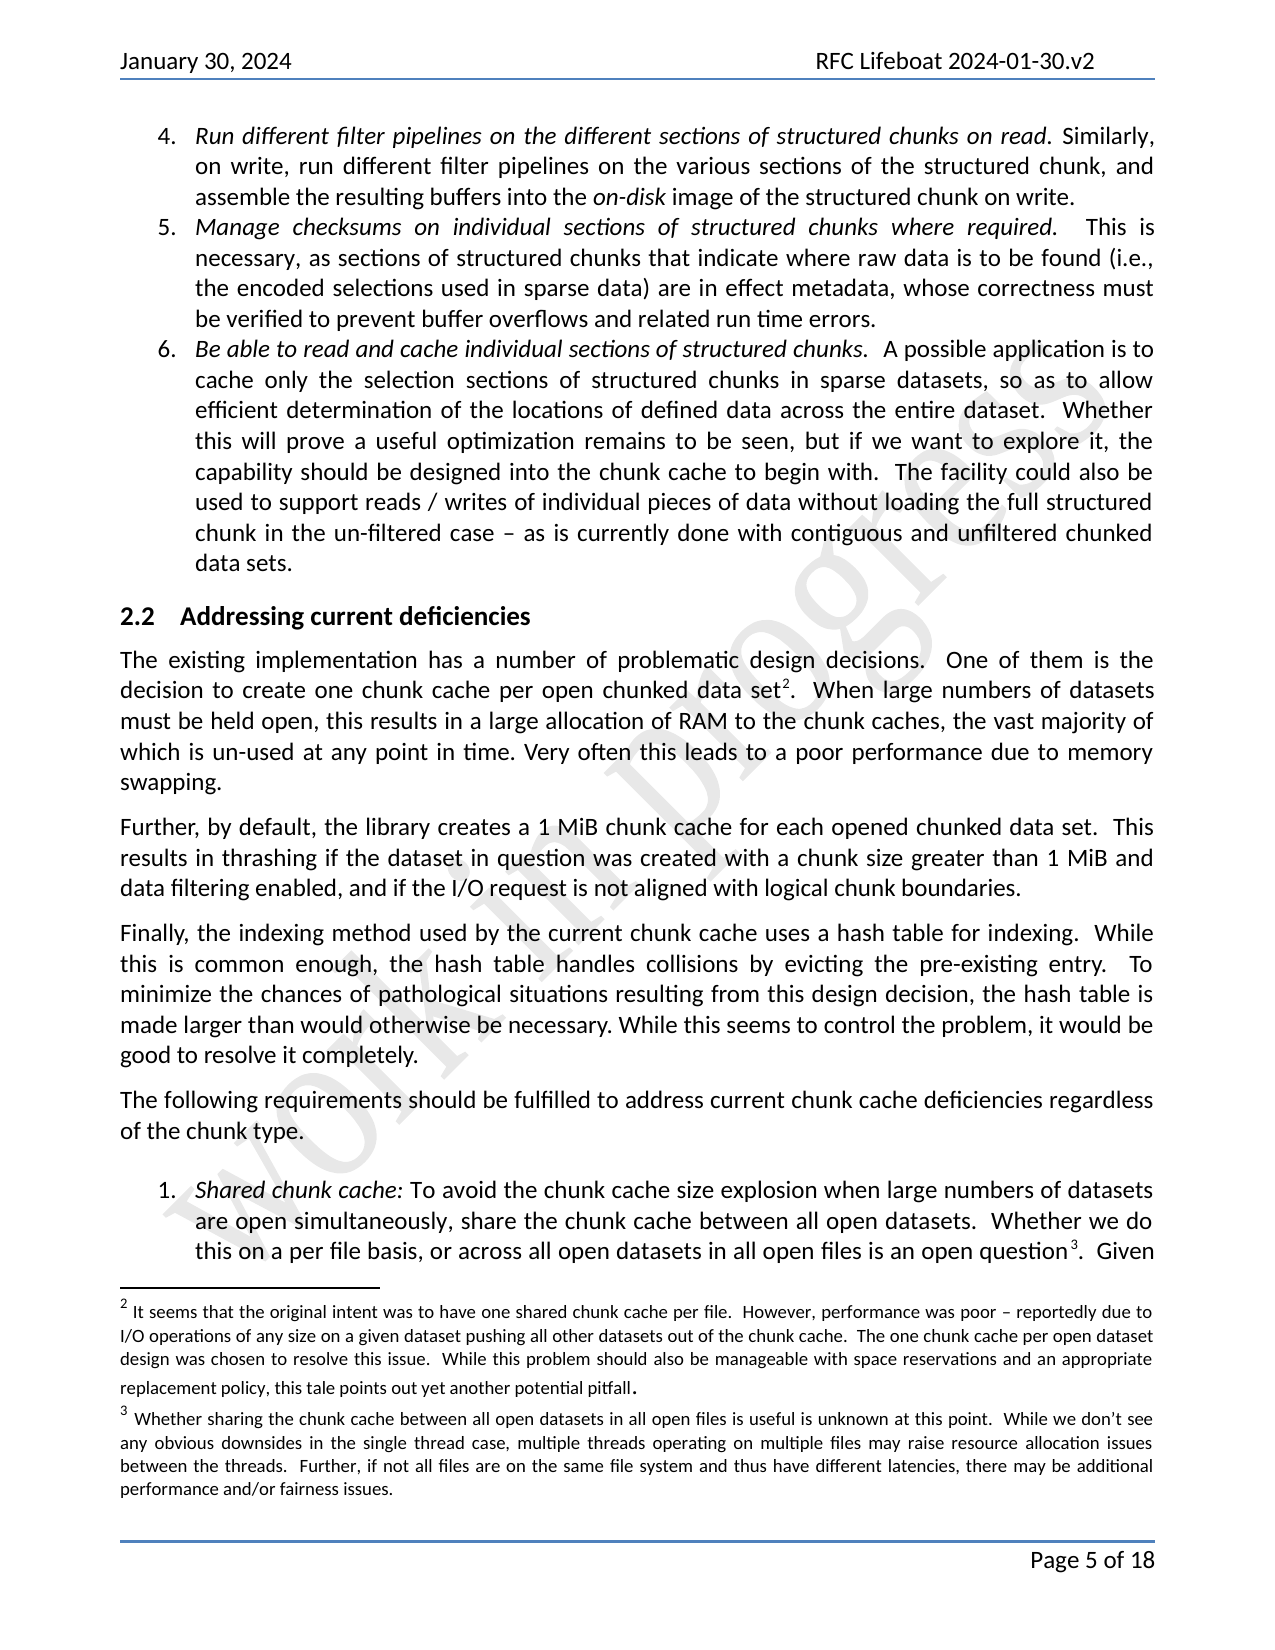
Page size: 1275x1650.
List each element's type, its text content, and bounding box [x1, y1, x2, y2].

list Run different filter pipelines on the different sections of structured chunks on read. Similarly, on write, run different filter pipelines on the various sections of the structured chunk, and assemble the resulting buffers into the on-disk image of the structured chunk on write. [157, 120, 1155, 212]
text Finally, the indexing method used by the current chunk cache uses a hash table for indexing. While this is common enough, the hash table handles collisions by evicting the pre-existing entry. To minimize the chances of pathological situations resulting from this design decision, the hash table is made larger than would otherwise be necessary. While this seems to control the problem, it would be good to resolve it completely. [120, 917, 1155, 1070]
text The following requirements should be fulfilled to address current chunk cache deficiencies regardless of the chunk type. [120, 1085, 1155, 1146]
list Be able to read and cache individual sections of structured chunks. A possible application is to cache only the selection sections of structured chunks in sparse datasets, so as to allow efficient determination of the locations of defined data across the entire dataset. Whether this will prove a useful optimization remains to be seen, but if we want to explore it, the capability should be designed into the chunk cache to begin with. The facility could also be used to support reads / writes of individual pieces of data without loading the full structured chunk in the un-filtered case – as is currently done with contiguous and unfiltered chunked data sets. [157, 334, 1155, 578]
list Manage checksums on individual sections of structured chunks where required. This is necessary, as sections of structured chunks that indicate where raw data is to be found (i.e., the encoded selections used in sparse data) are in effect metadata, whose correctness must be verified to prevent buffer overflows and related run time errors. [157, 212, 1155, 334]
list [157, 1174, 1155, 1266]
text Further, by default, the library creates a 1 MiB chunk cache for each opened chunked data set. This results in thrashing if the dataset in question was created with a chunk size greater than 1 MiB and data filtering enabled, and if the I/O request is not aligned with logical chunk boundaries. [120, 811, 1155, 903]
subtitle Addressing current deficiencies [120, 599, 1155, 632]
text The existing implementation has a number of problematic design decisions. One of them is the decision to create one chunk cache per open chunked data set. When large numbers of datasets must be held open, this results in a large allocation of RAM to the chunk caches, the vast majority of which is un-used at any point in time. Very often this leads to a poor performance due to memory swapping. [120, 644, 1155, 797]
